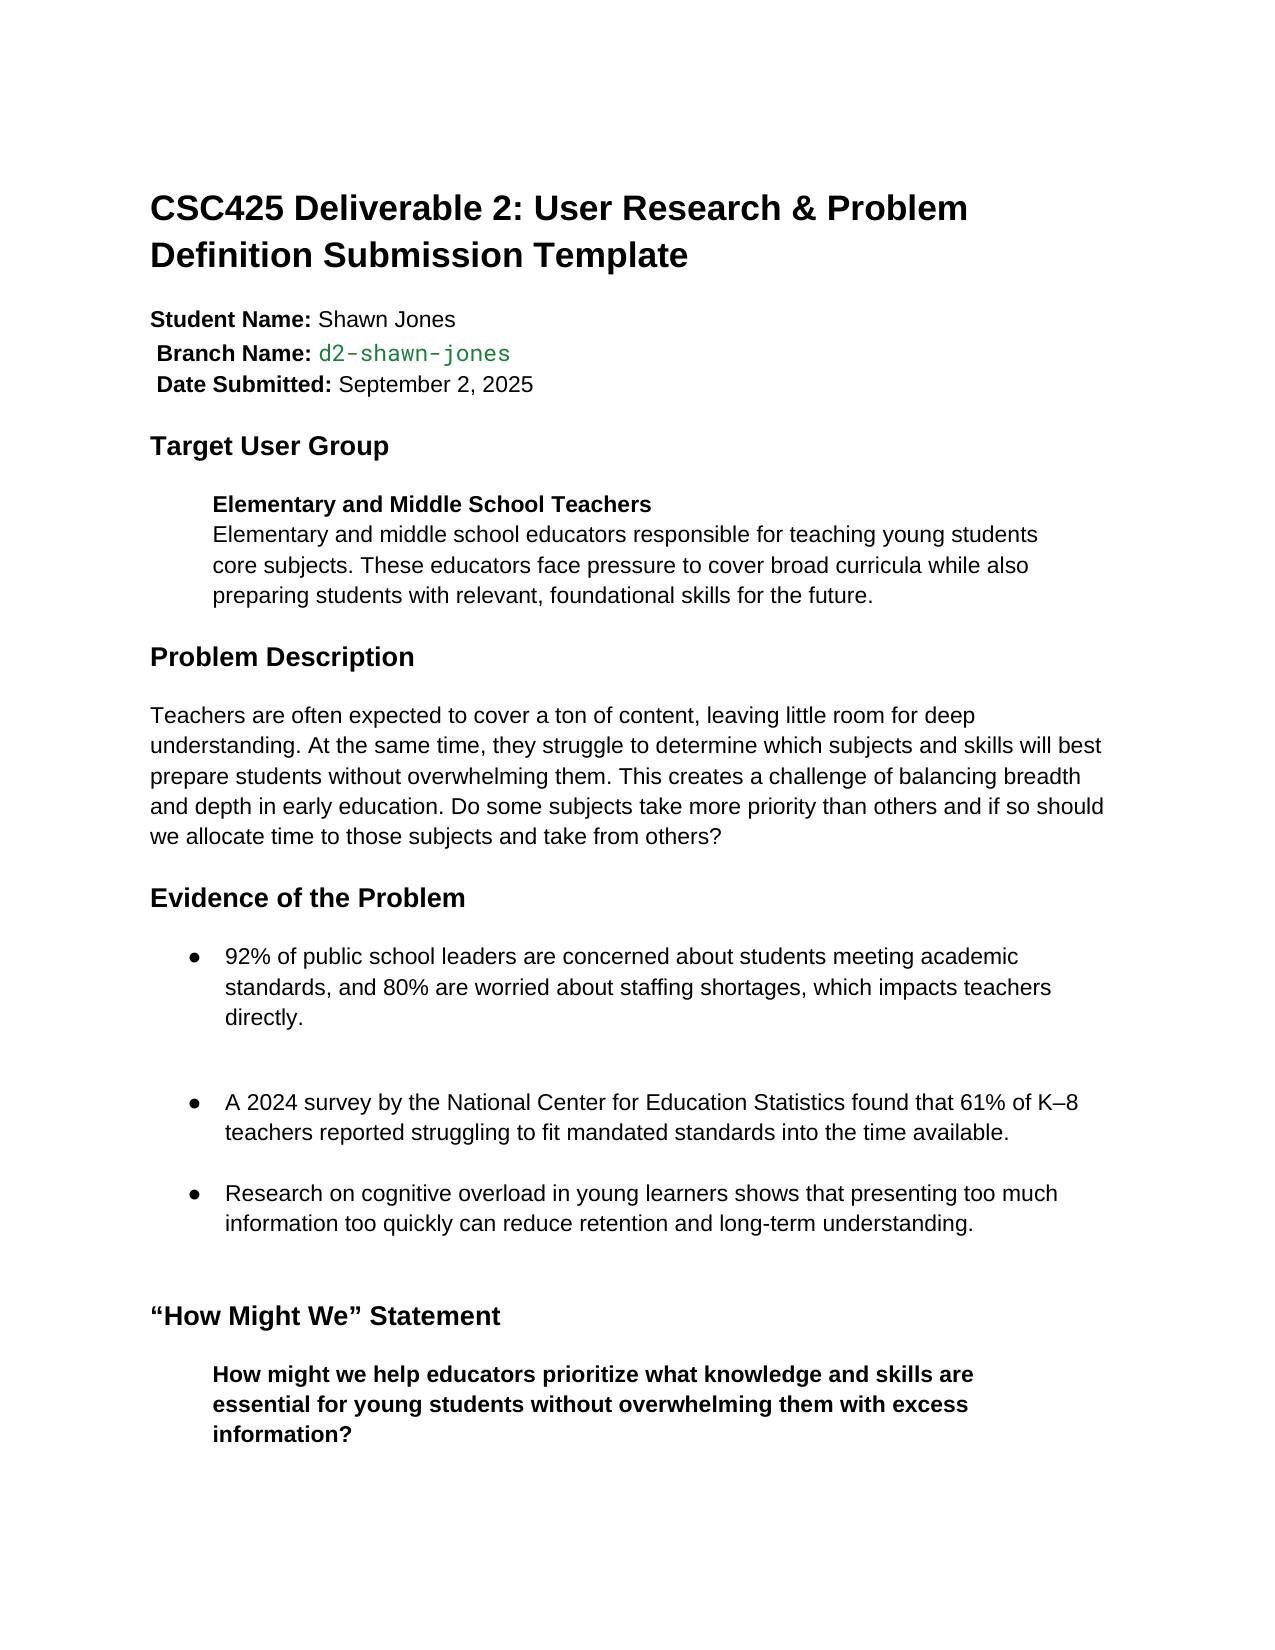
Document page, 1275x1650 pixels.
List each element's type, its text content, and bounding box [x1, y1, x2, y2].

text Student Name: Shawn Jones Branch Name: d2-shawn-jones Date Submitted: September 2, 2025 [150, 306, 1125, 397]
list 92% of public school leaders are concerned about students meeting academic standards, and 80% are worried about staffing shortages, which impacts teachers directly. [187, 943, 1125, 1030]
text Teachers are often expected to cover a ton of content, leaving little room for deep understanding. At the same time, they struggle to determine which subjects and skills will best prepare students without overwhelming them. This creates a challenge of balancing breadth and depth in early education. Do some subjects take more priority than others and if so should we allocate time to those subjects and take from others? [150, 702, 1125, 849]
subtitle “How Might We” Statement [150, 1299, 1125, 1331]
text Elementary and Middle School Teachers Elementary and middle school educators responsible for teaching young students core subjects. These educators face pressure to cover broad curricula while also preparing students with relevant, foundational skills for the future. [212, 491, 1062, 608]
text How might we help educators prioritize what knowledge and skills are essential for young students without overwhelming them with excess information? [212, 1361, 1062, 1447]
list Research on cognitive overload in young learners shows that presenting too much information too quickly can reduce retention and long-term understanding. [187, 1180, 1125, 1267]
list A 2024 survey by the National Center for Education Statistics found that 61% of K–8 teachers reported struggling to fit mandated standards into the time available. [187, 1089, 1125, 1176]
subtitle Target User Group [150, 430, 1125, 462]
subtitle Evidence of the Problem [150, 882, 1125, 914]
subtitle Problem Description [150, 641, 1125, 672]
subtitle CSC425 Deliverable 2: User Research & Problem Definition Submission Template [150, 187, 1125, 275]
